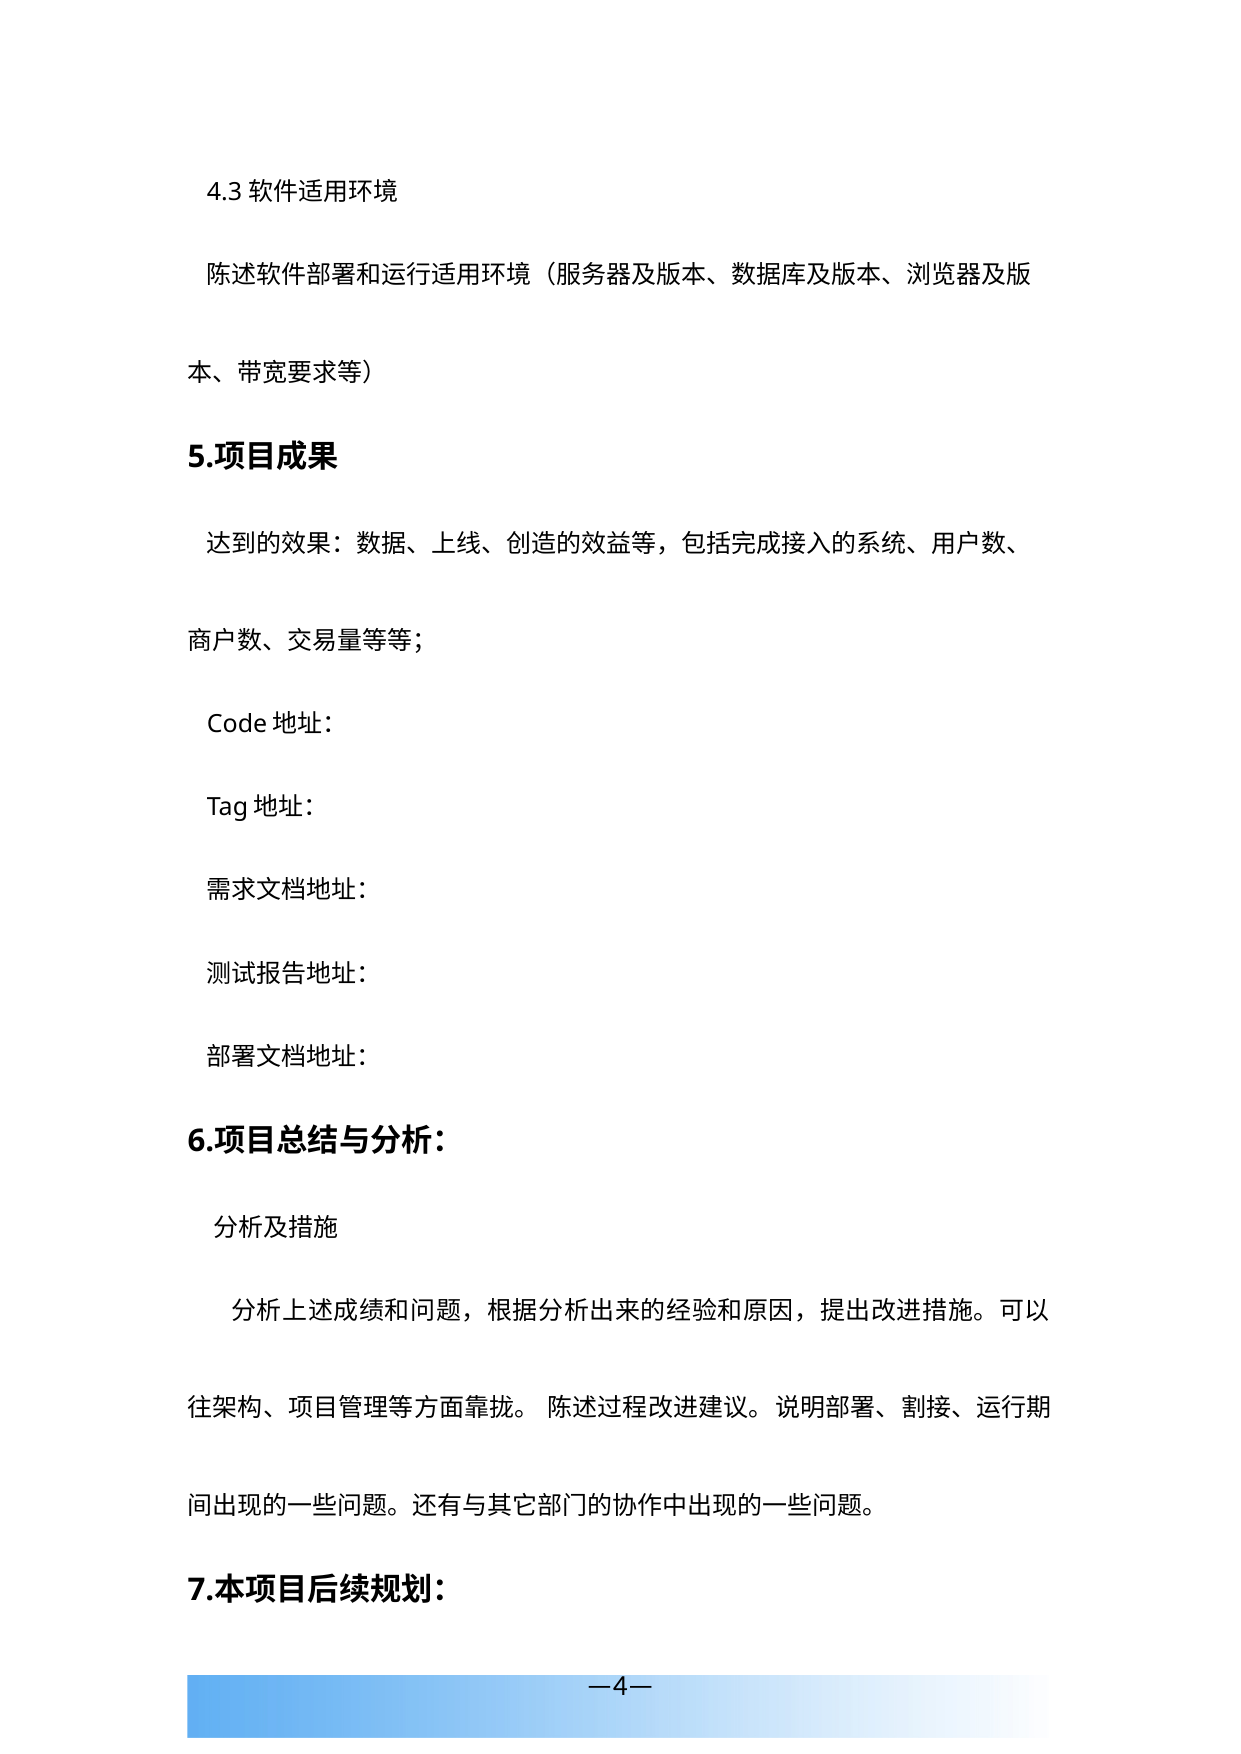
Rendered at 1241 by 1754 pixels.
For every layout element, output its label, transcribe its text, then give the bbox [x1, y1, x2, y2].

text Tag地址： [187, 772, 1053, 837]
text 分析上述成绩和问题，根据分析出来的经验和原因，提出改进措施。可以往架构、项目管理等方面靠拢。 陈述过程改进建议。说明部署、割接、运行期间出现的一些问题。还有与其它部门的协作中出现的一些问题。 [187, 1276, 1053, 1536]
picture [187, 1675, 1050, 1738]
text 部署文档地址： [187, 1022, 1053, 1087]
text 达到的效果：数据、上线、创造的效益等，包括完成接入的系统、用户数、商户数、交易量等等； [187, 509, 1053, 671]
text 测试报告地址： [187, 939, 1053, 1004]
text 5.项目成果 [187, 421, 1053, 486]
text 需求文档地址： [187, 856, 1053, 921]
text 4.3 软件适用环境 [187, 157, 1053, 222]
text 7.本项目后续规划： [187, 1554, 1053, 1619]
text Code地址： [187, 689, 1053, 754]
text 陈述软件部署和运行适用环境（服务器及版本、数据库及版本、浏览器及版本、带宽要求等） [187, 240, 1053, 403]
text 6.项目总结与分析： [187, 1105, 1053, 1170]
text 分析及措施 [187, 1193, 1053, 1258]
